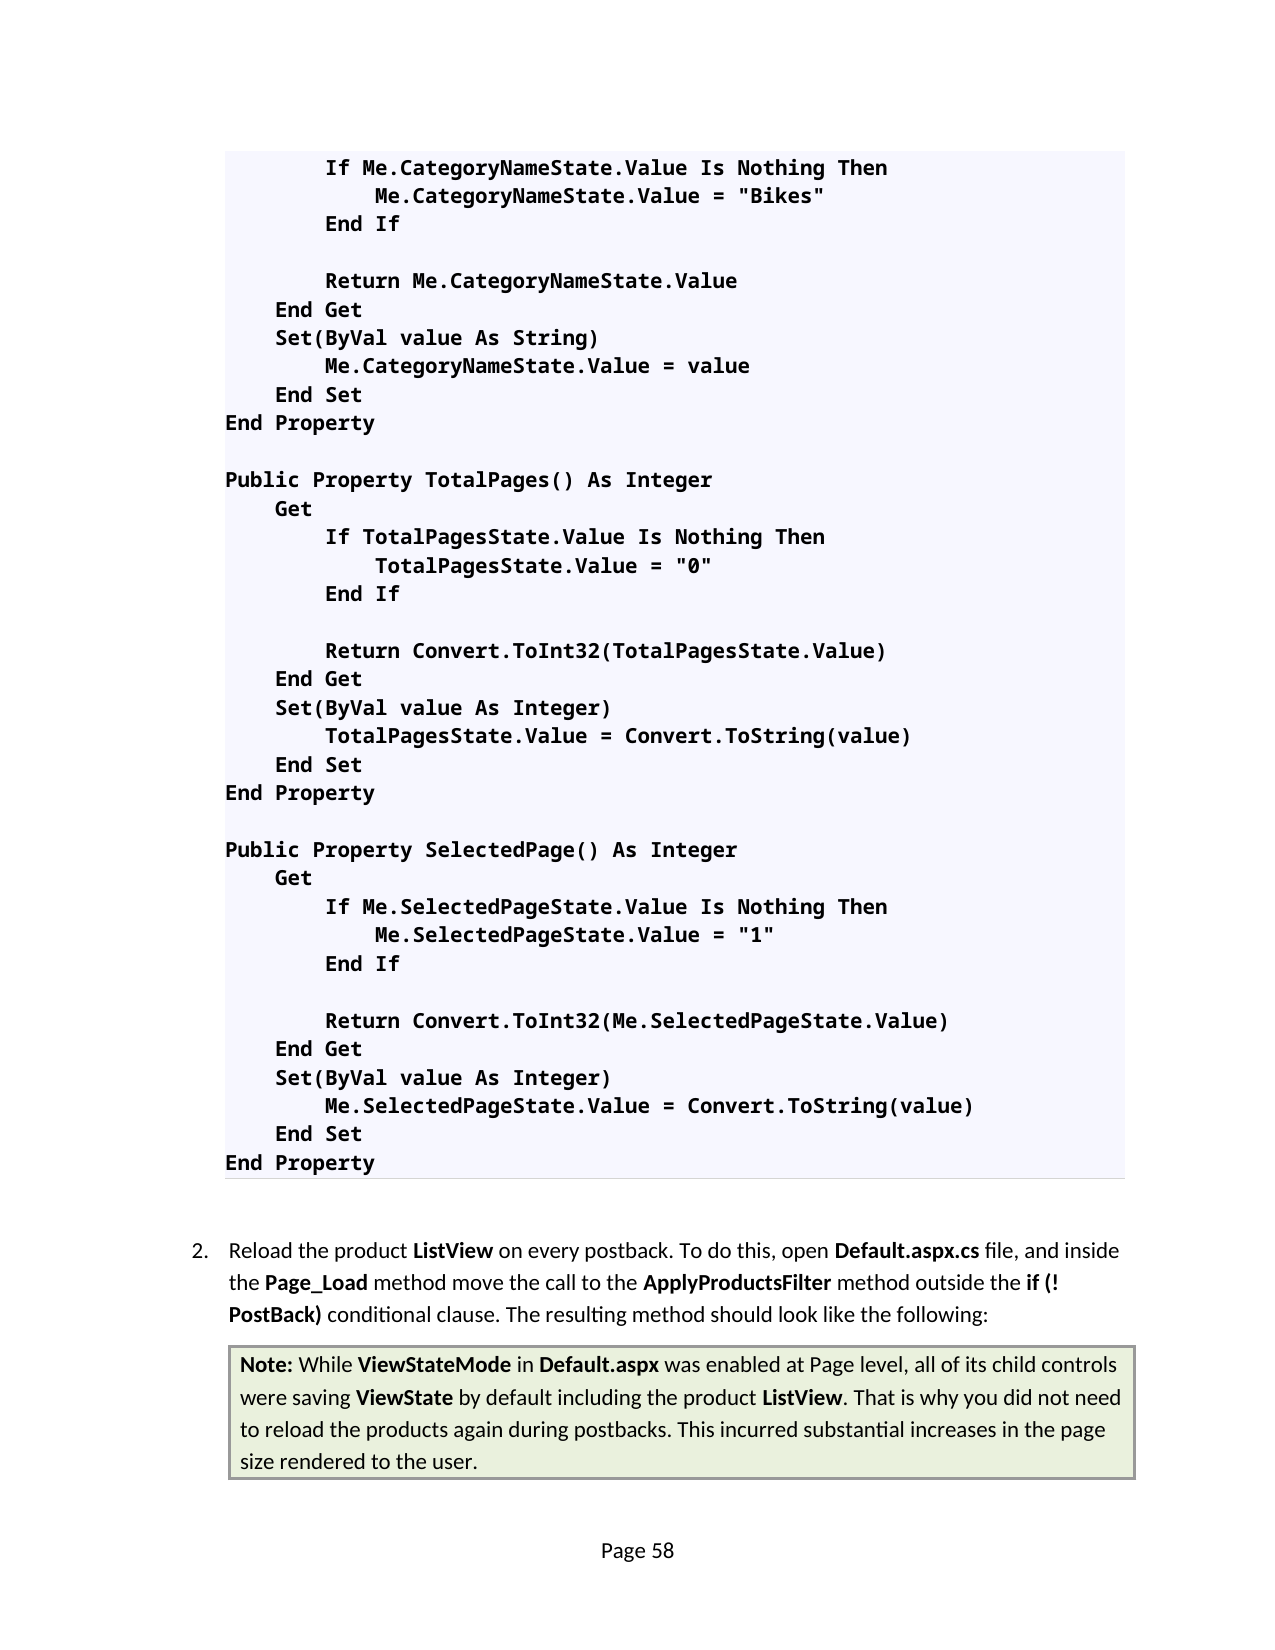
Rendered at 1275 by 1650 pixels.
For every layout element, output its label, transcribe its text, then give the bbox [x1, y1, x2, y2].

text End Property [225, 406, 1125, 434]
text End Property [225, 776, 1125, 804]
text Return Me.CategoryNameState.Value [225, 264, 1125, 292]
text Set(ByVal value As String) [225, 321, 1125, 349]
text Set(ByVal value As Integer) [225, 1060, 1125, 1088]
text End Set [225, 377, 1125, 406]
text Return Convert.ToInt32(Me.SelectedPageState.Value) [225, 1003, 1125, 1032]
text Set(ByVal value As Integer) [225, 690, 1125, 719]
text End Set [225, 747, 1125, 776]
text Me.SelectedPageState.Value = Convert.ToString(value) [225, 1088, 1125, 1117]
text End Property [225, 1145, 1125, 1178]
text End Get [225, 292, 1125, 321]
text End If [225, 207, 1125, 235]
text Get [225, 491, 1125, 520]
text Public Property SelectedPage() As Integer [225, 832, 1125, 861]
text If TotalPagesState.Value Is Nothing Then [225, 520, 1125, 548]
text End Get [225, 1032, 1125, 1060]
text Public Property TotalPages() As Integer [225, 463, 1125, 491]
text End Get [225, 662, 1125, 690]
text Me.CategoryNameState.Value = value [225, 349, 1125, 377]
text Get [225, 861, 1125, 889]
list Reload the product ListView on every postback. To do this, open Default.aspx.cs file, and inside the Page_Load method move the call to the ApplyProductsFilter method outside the if (!PostBack) conditional clause. The resulting method should look like the following: [191, 1236, 1125, 1328]
text End If [225, 577, 1125, 605]
text End Set [225, 1117, 1125, 1145]
text Return Convert.ToInt32(TotalPagesState.Value) [225, 633, 1125, 662]
text Note: While ViewStateMode in Default.aspx was enabled at Page level, all of its child controls were saving ViewState by default including the product ListView. That is why you did not need to reload the products again during postbacks. This incurred substantial increases in the page size rendered to the user. [231, 1348, 1133, 1477]
text If Me.SelectedPageState.Value Is Nothing Then [225, 889, 1125, 918]
text Me.CategoryNameState.Value = "Bikes" [225, 178, 1125, 207]
text TotalPagesState.Value = Convert.ToString(value) [225, 719, 1125, 747]
text TotalPagesState.Value = "0" [225, 548, 1125, 577]
text If Me.CategoryNameState.Value Is Nothing Then [225, 151, 1125, 178]
text End If [225, 946, 1125, 975]
text Me.SelectedPageState.Value = "1" [225, 918, 1125, 946]
